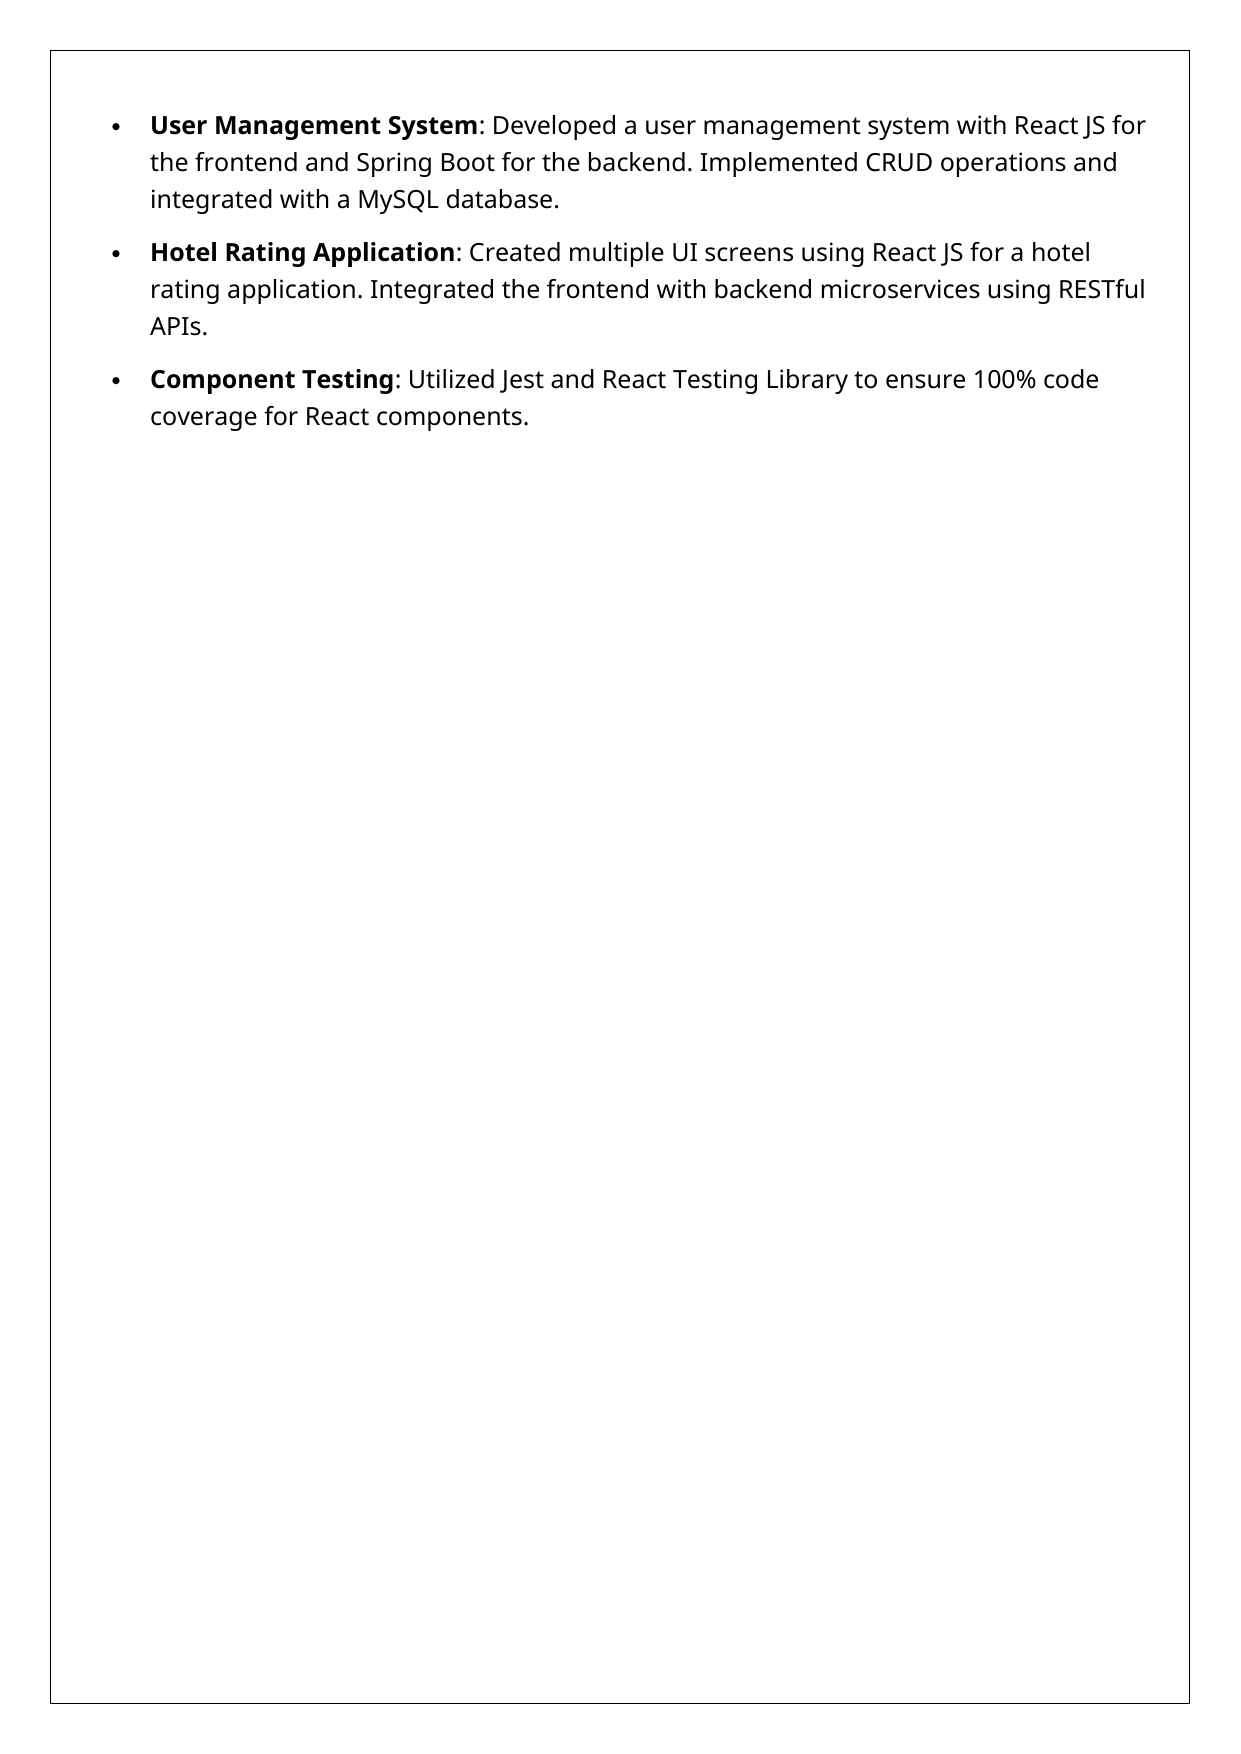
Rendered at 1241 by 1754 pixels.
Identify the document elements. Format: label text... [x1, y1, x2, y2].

list Component Testing: Utilized Jest and React Testing Library to ensure 100% code coverage for React components. [112, 362, 1165, 433]
list Hotel Rating Application: Created multiple UI screens using React JS for a hotel rating application. Integrated the frontend with backend microservices using RESTful APIs. [112, 235, 1165, 342]
list User Management System: Developed a user management system with React JS for the frontend and Spring Boot for the backend. Implemented CRUD operations and integrated with a MySQL database. [112, 108, 1165, 215]
